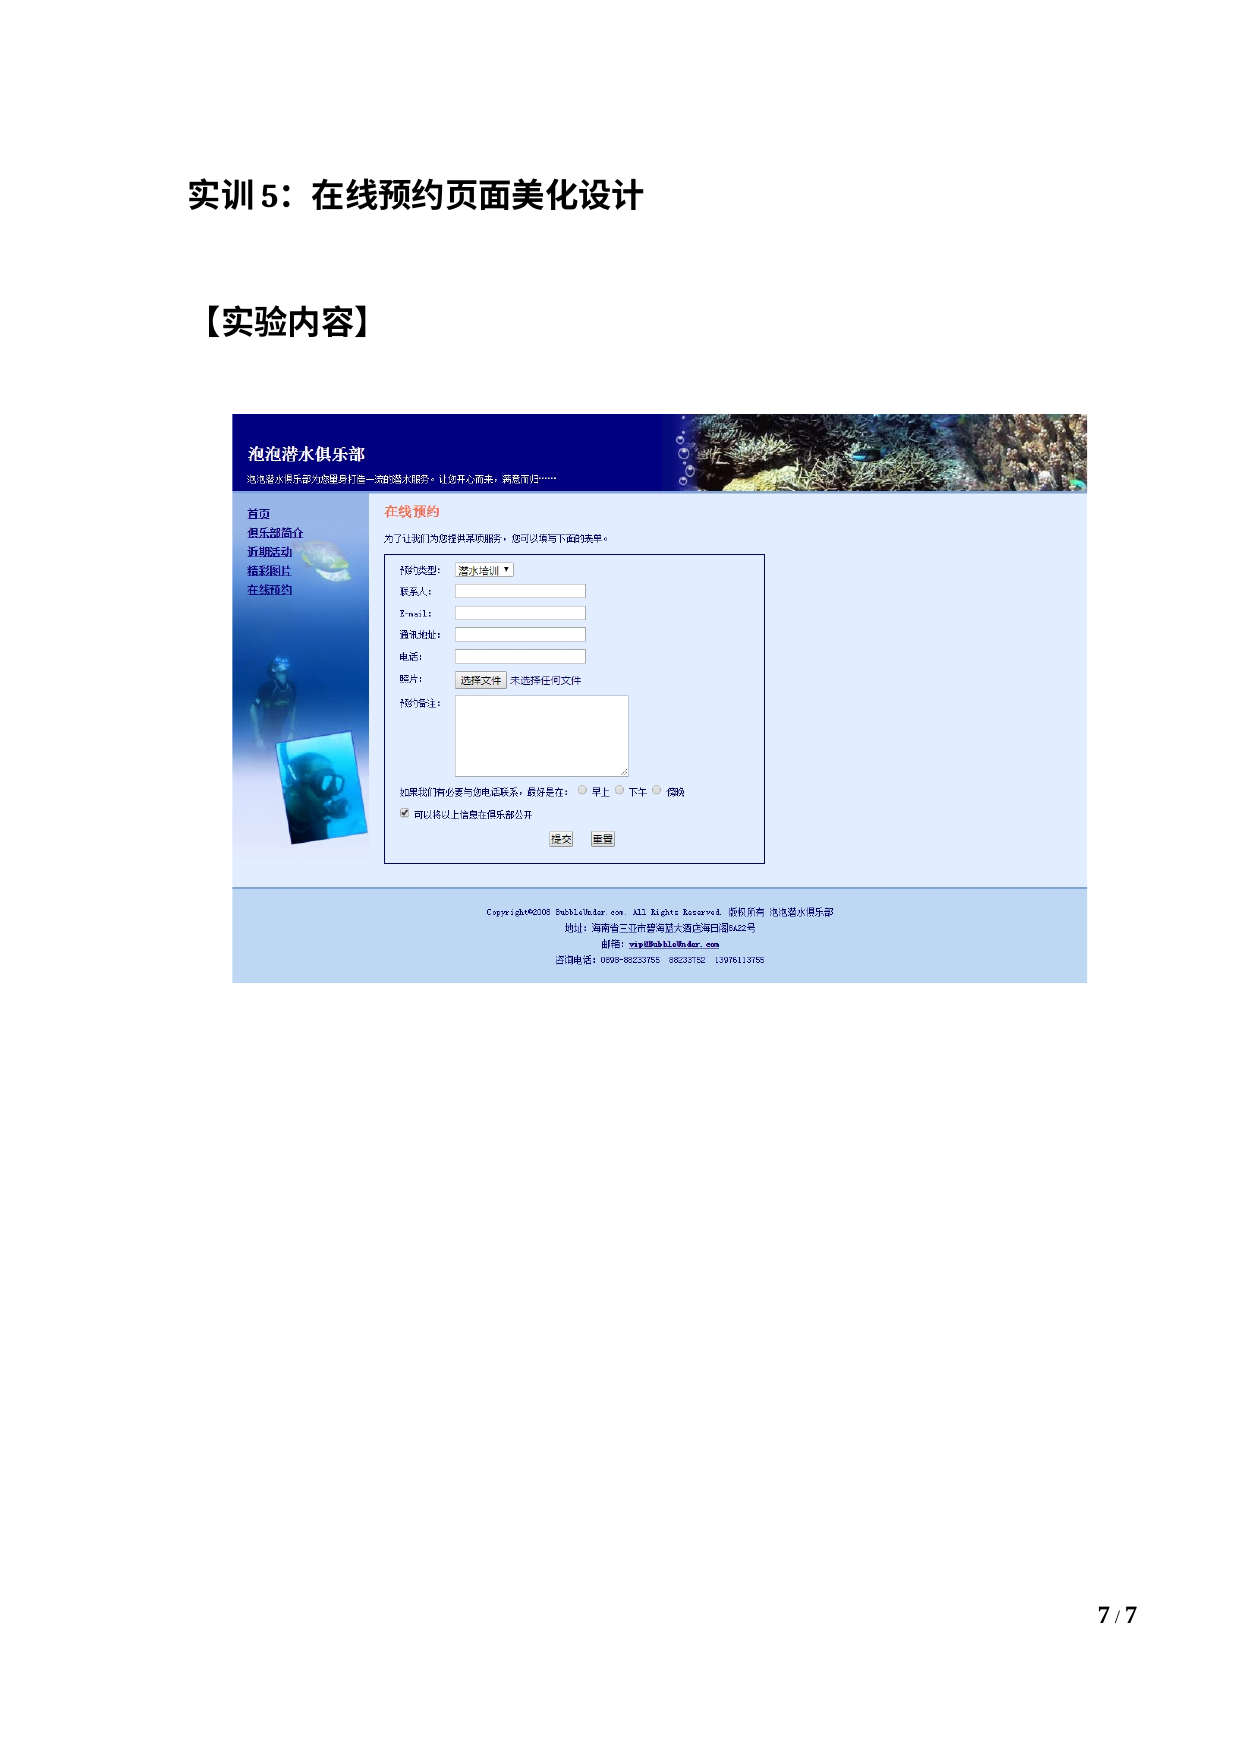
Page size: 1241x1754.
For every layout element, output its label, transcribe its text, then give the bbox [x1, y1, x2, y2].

subtitle 【实验内容】 [187, 287, 1137, 352]
picture [232, 414, 1088, 983]
subtitle 实训5：在线预约页面美化设计 [187, 160, 1137, 225]
